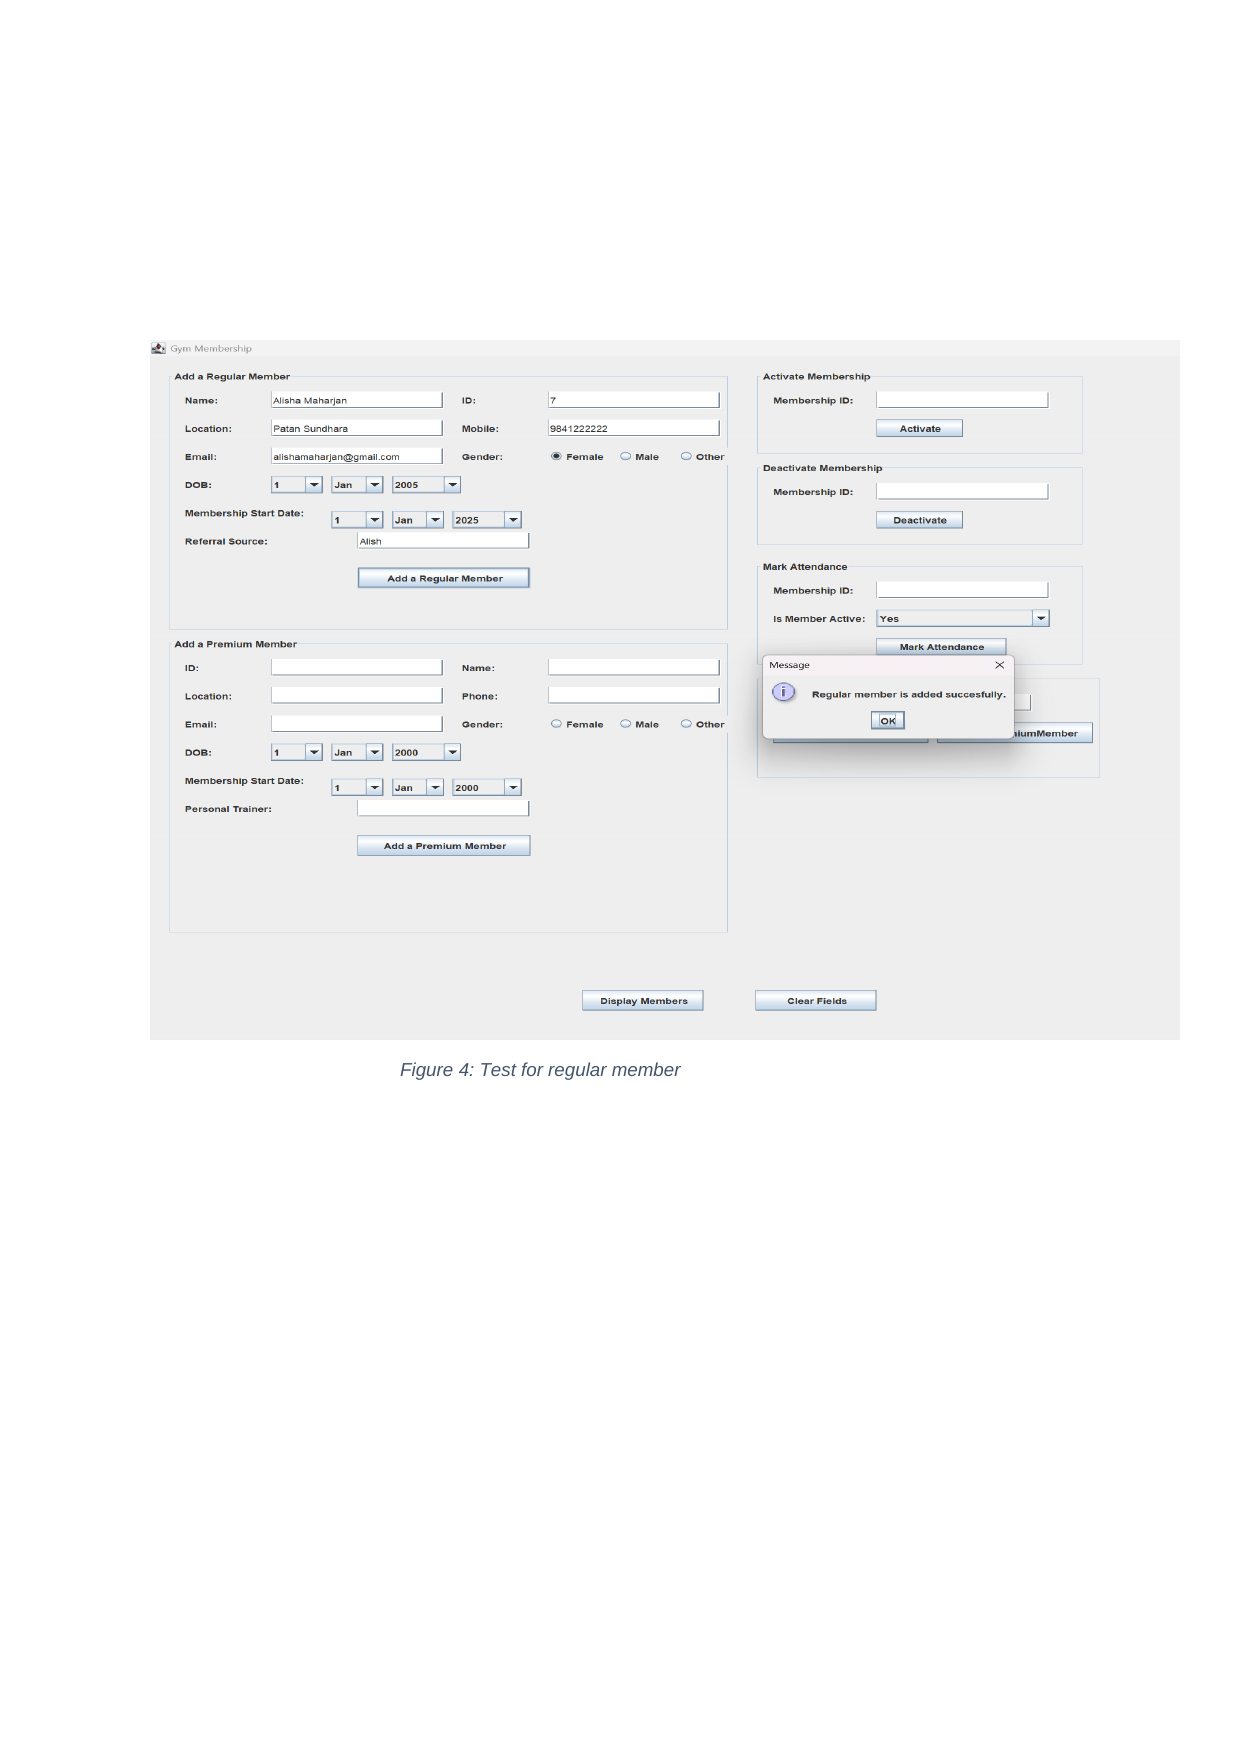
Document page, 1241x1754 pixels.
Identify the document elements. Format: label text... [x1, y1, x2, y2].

text Figure 4: Test for regular member [150, 1058, 1090, 1080]
picture [150, 340, 1180, 1040]
